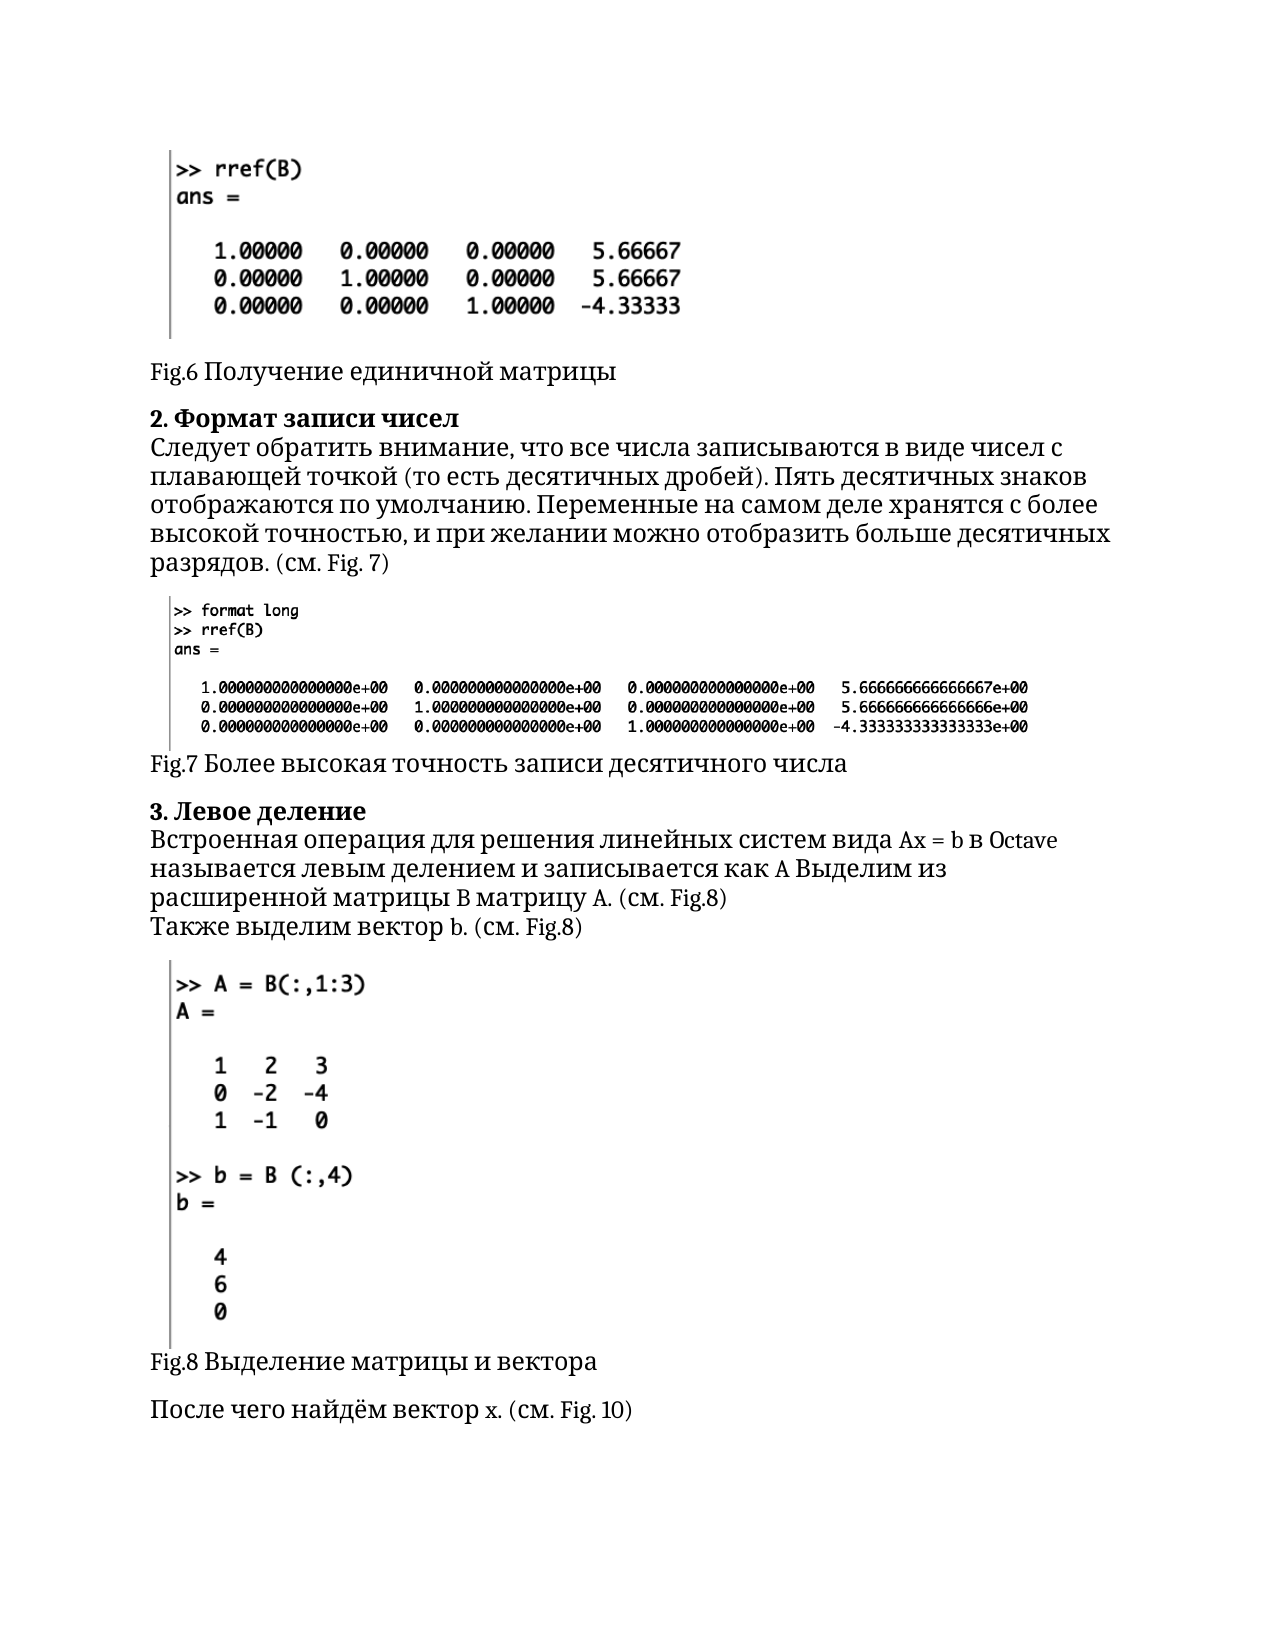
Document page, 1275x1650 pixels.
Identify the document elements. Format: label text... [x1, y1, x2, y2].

text Fig.6 Получение единичной матрицы [150, 357, 1125, 386]
text После чего найдём вектор x. (см. Fig. 10) [150, 1396, 1125, 1424]
text 2. Формат записи чисел Следует обратить внимание, что все числа записываются в виде чисел с плавающей точкой (то есть десятичных дробей). Пять десятичных знаков отображаются по умолчанию. Переменные на самом деле хранятся с более высокой точностью, и при желании можно отобразить больше десятичных разрядов. (см. Fig. 7) [150, 405, 1125, 577]
text 3. Левое деление Встроенная операция для решения линейных систем вида Ax = b в Octave называется левым делением и записывается как A Выделим из расширенной матрицы B матрицу A. (см. Fig.8) Также выделим вектор b. (см. Fig.8) [150, 798, 1125, 941]
picture [168, 960, 429, 1349]
picture [168, 596, 1044, 751]
picture [168, 150, 748, 339]
text Fig.8 Выделение матрицы и вектора [150, 960, 1125, 1377]
